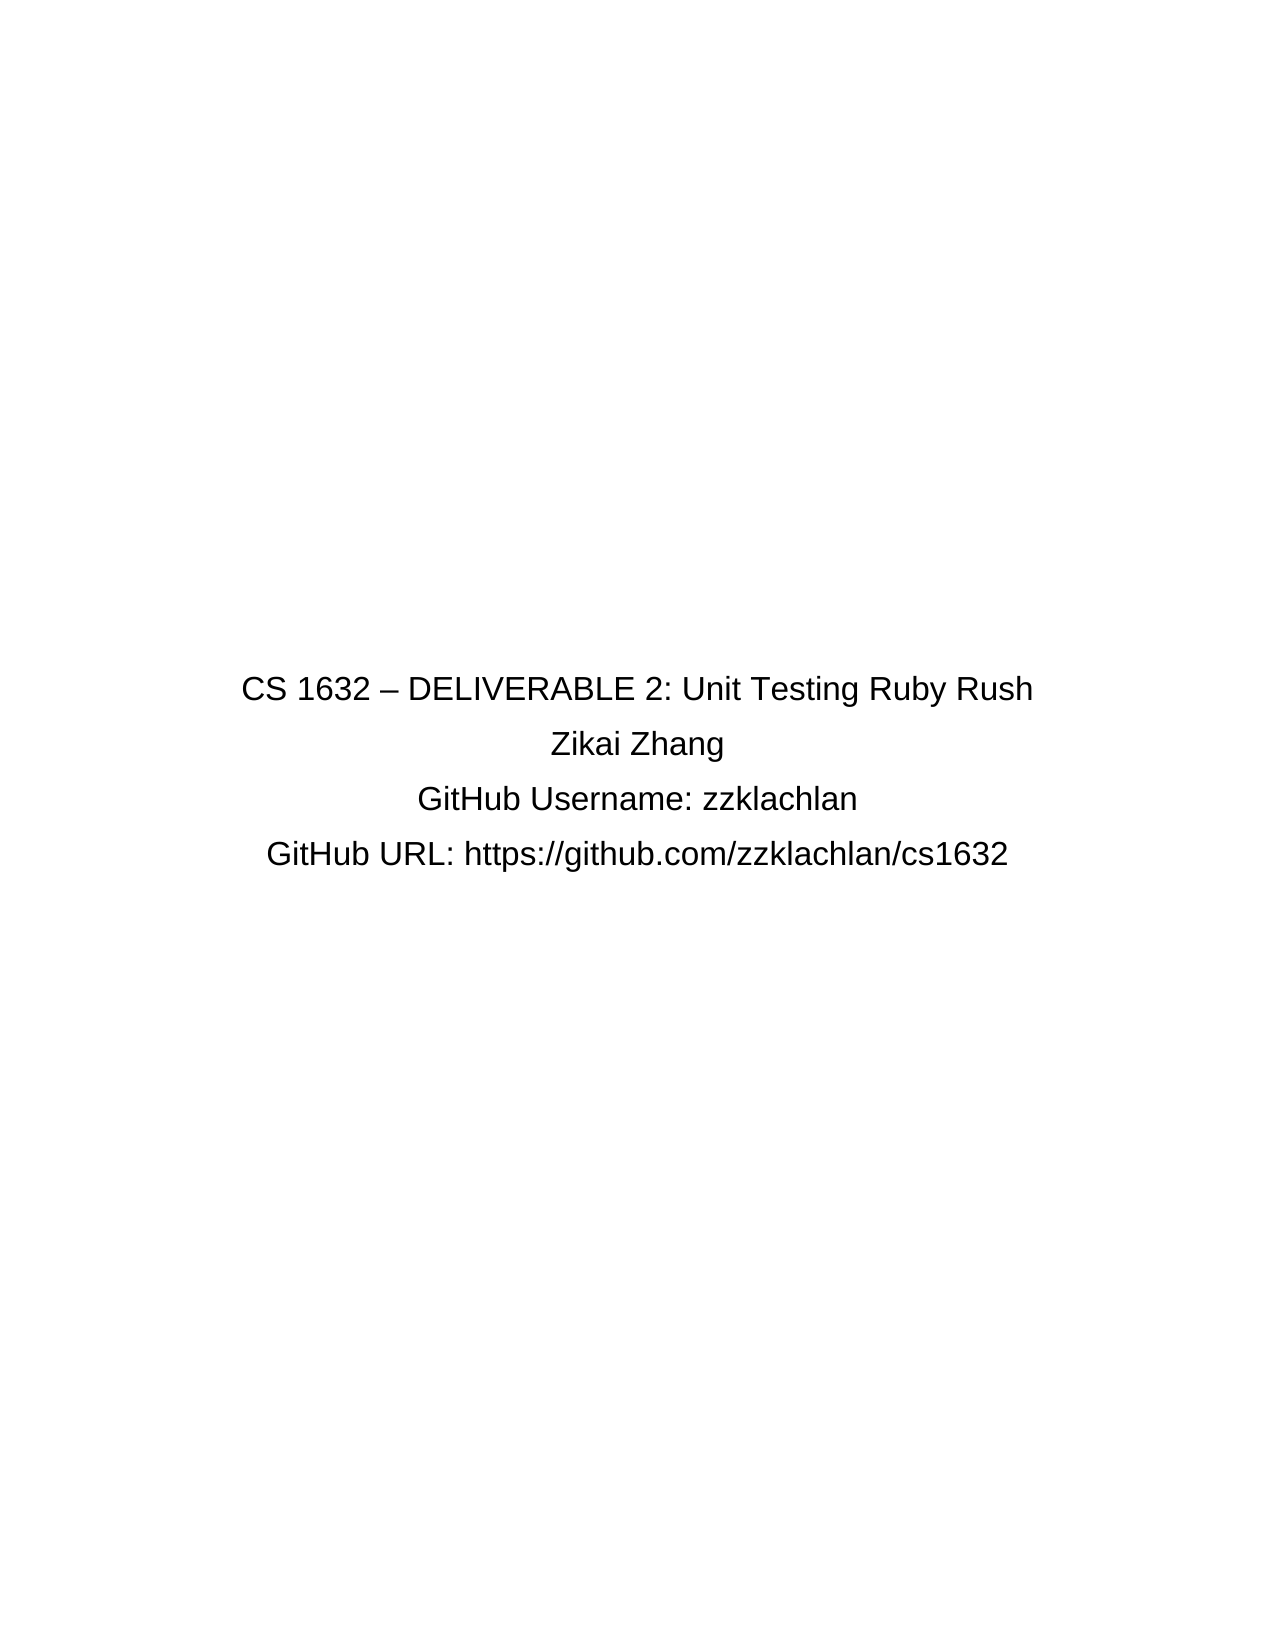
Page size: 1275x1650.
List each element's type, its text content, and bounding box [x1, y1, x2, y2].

text CS 1632 – DELIVERABLE 2: Unit Testing Ruby Rush [150, 669, 1125, 708]
text GitHub URL: https://github.com/zzklachlan/cs1632 [150, 834, 1125, 873]
text Zikai Zhang [150, 724, 1125, 763]
text GitHub Username: zzklachlan [150, 779, 1125, 818]
